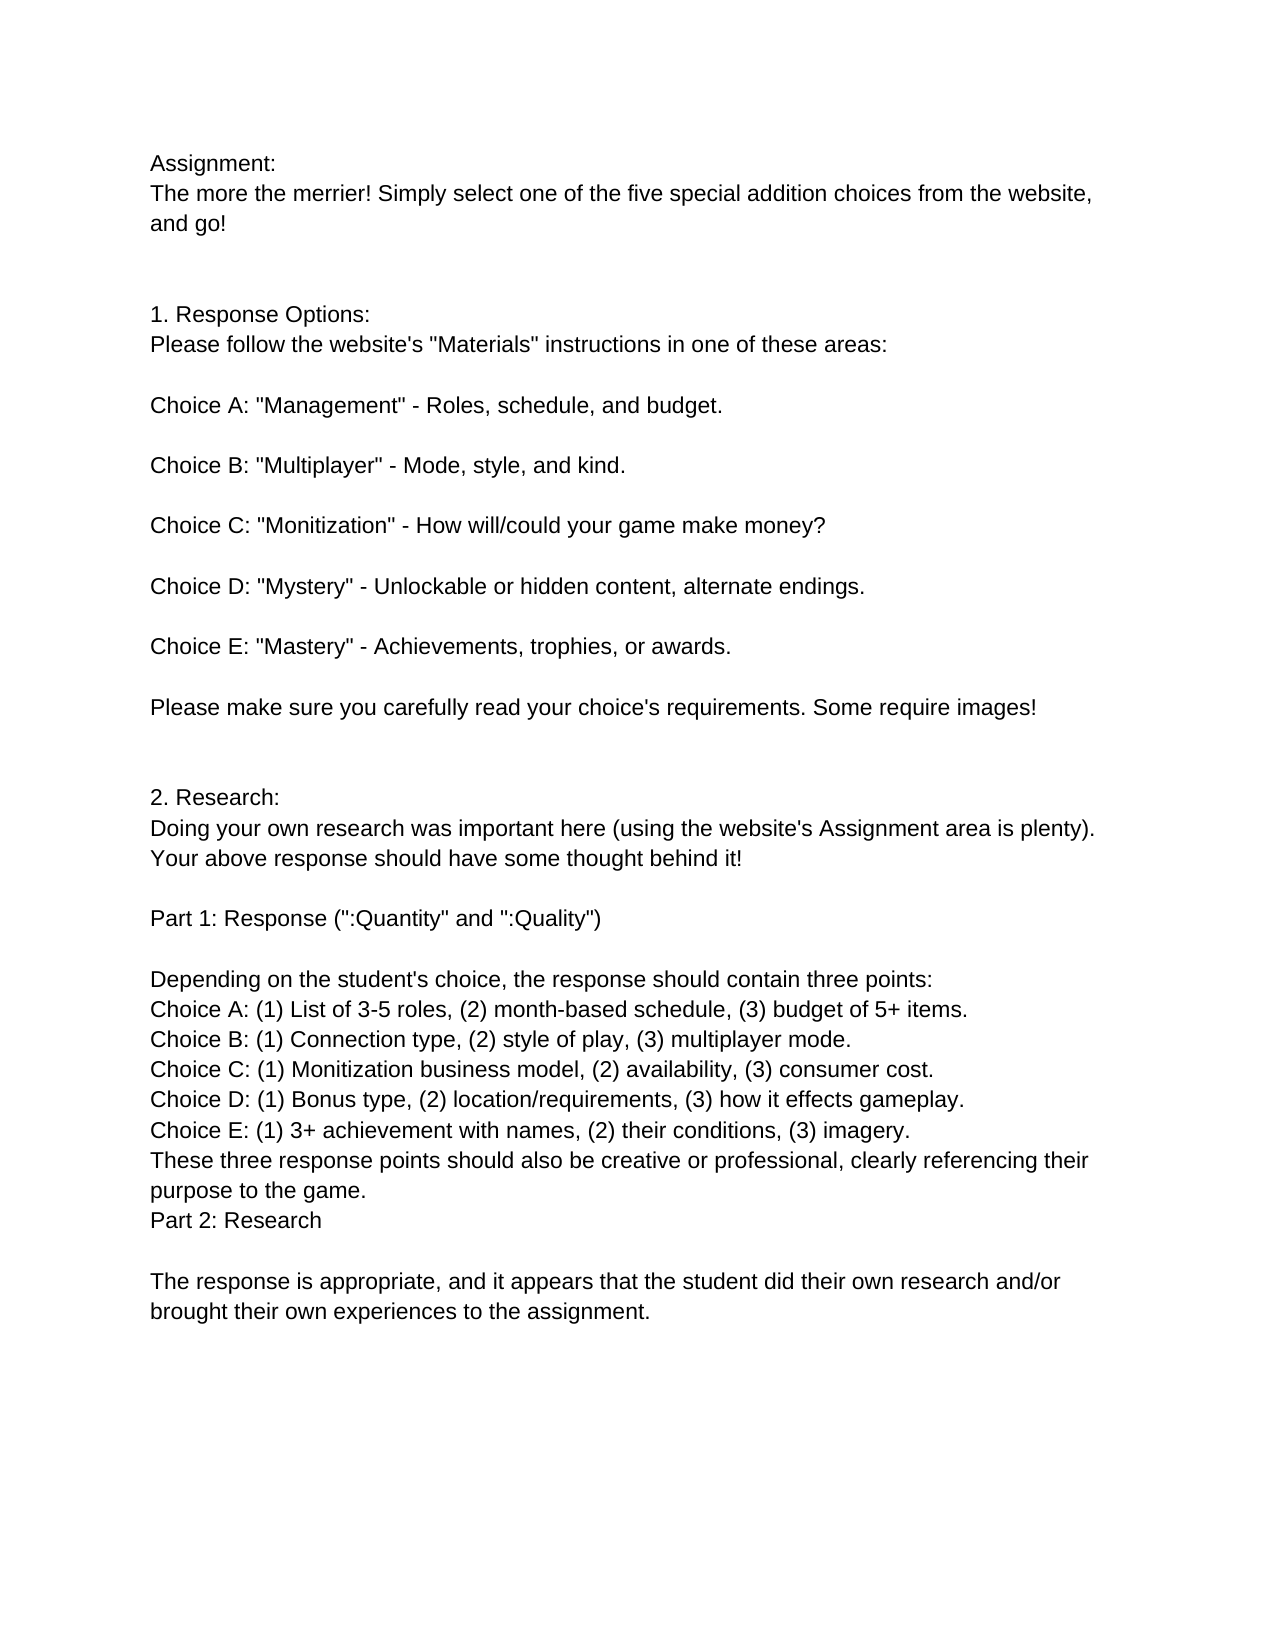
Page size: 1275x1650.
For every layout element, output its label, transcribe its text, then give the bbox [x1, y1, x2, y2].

text The response is appropriate, and it appears that the student did their own research and/or brought their own experiences to the assignment. [150, 1268, 1125, 1324]
text Part 1: Response (":Quantity" and ":Quality") [150, 905, 1125, 932]
text Assignment: [150, 150, 1125, 176]
text Doing your own research was important here (using the website's Assignment area is plenty). Your above response should have some thought behind it! [150, 814, 1125, 871]
text 1. Response Options: [150, 301, 1125, 327]
text Choice B: "Multiplayer" - Mode, style, and kind. [150, 452, 1125, 478]
text Choice A: "Management" - Roles, schedule, and budget. [150, 392, 1125, 418]
text Part 2: Research [150, 1207, 1125, 1234]
text The more the merrier! Simply select one of the five special addition choices from the website, and go! [150, 180, 1125, 237]
text Please make sure you carefully read your choice's requirements. Some require images! [150, 694, 1125, 720]
text Choice B: (1) Connection type, (2) style of play, (3) multiplayer mode. [150, 1026, 1125, 1052]
text 2. Research: [150, 784, 1125, 811]
text Choice A: (1) List of 3-5 roles, (2) month-based schedule, (3) budget of 5+ items. [150, 996, 1125, 1022]
text Choice C: (1) Monitization business model, (2) availability, (3) consumer cost. [150, 1056, 1125, 1083]
text Please follow the website's "Materials" instructions in one of these areas: [150, 331, 1125, 358]
text Choice D: (1) Bonus type, (2) location/requirements, (3) how it effects gameplay. [150, 1086, 1125, 1113]
text Choice E: "Mastery" - Achievements, trophies, or awards. [150, 633, 1125, 660]
text Choice E: (1) 3+ achievement with names, (2) their conditions, (3) imagery. [150, 1117, 1125, 1143]
text Choice C: "Monitization" - How will/could your game make money? [150, 512, 1125, 539]
text Depending on the student's choice, the response should contain three points: [150, 966, 1125, 992]
text Choice D: "Mystery" - Unlockable or hidden content, alternate endings. [150, 573, 1125, 599]
text These three response points should also be creative or professional, clearly referencing their purpose to the game. [150, 1147, 1125, 1203]
